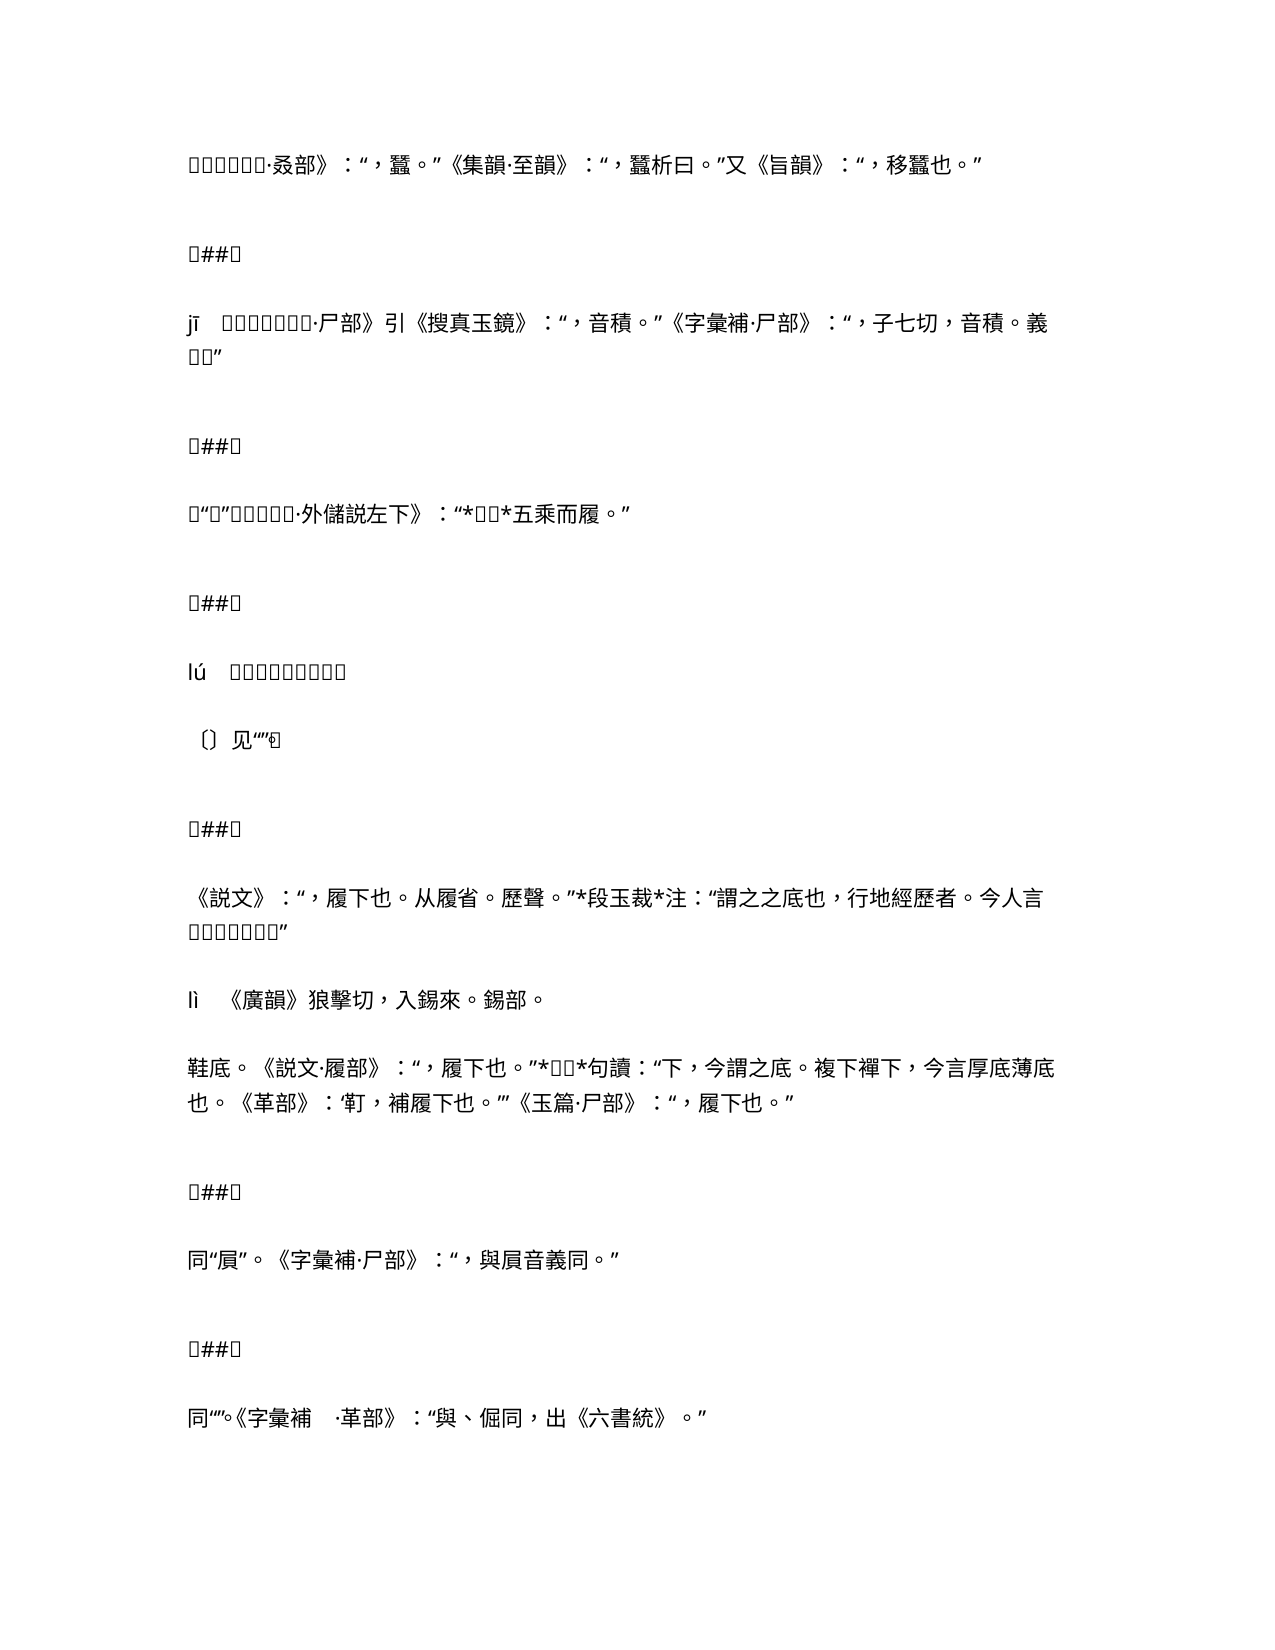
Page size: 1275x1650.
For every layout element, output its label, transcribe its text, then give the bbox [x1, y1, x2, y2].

text 𡳯##𡳯 同“屩”。《韓非子·外儲説左下》：“*昭卯*五乘而履𡳯。” [187, 431, 1087, 563]
text 𡳸##𡳸 《説文》：“𡳸，履下也。从履省。歷聲。”*段玉裁*注：“謂𡳐之之底也，行地經歷者。今人言𡳐歷，當用此字。” lì 《廣韻》狼擊切，入錫來。錫部。 鞋底。《説文·履部》：“𡳸，履下也。”*王筠*句讀：“下，今謂之底。複下襌下，今言厚底薄底也。《革部》：‘靪，補履下也。’”《玉篇·尸部》：“𡳸，履下也。” [187, 814, 1087, 1151]
text 𡳮##𡳮 jī 《改併四聲篇海·尸部》引《搜真玉鏡》：“𡳮，音積。”《字彙補·尸部》：“𡳮，子七切，音積。義闕。” [187, 239, 1087, 406]
text 𡳼##𡳼 同“𩋎”。《字彙補·革部》：“𡳼與𩋎、倔同，出《六書統》。” [187, 1334, 1087, 1466]
text 𡳻##𡳻 同“屓”。《字彙補·尸部》：“𡳻，與屓音義同。” [187, 1177, 1087, 1309]
text 𡳴##𡳴 lú 《字彙補》落乎切。 〔𤰑𡳴〕见“𤰑”。 [187, 588, 1087, 789]
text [187, 150, 1087, 214]
